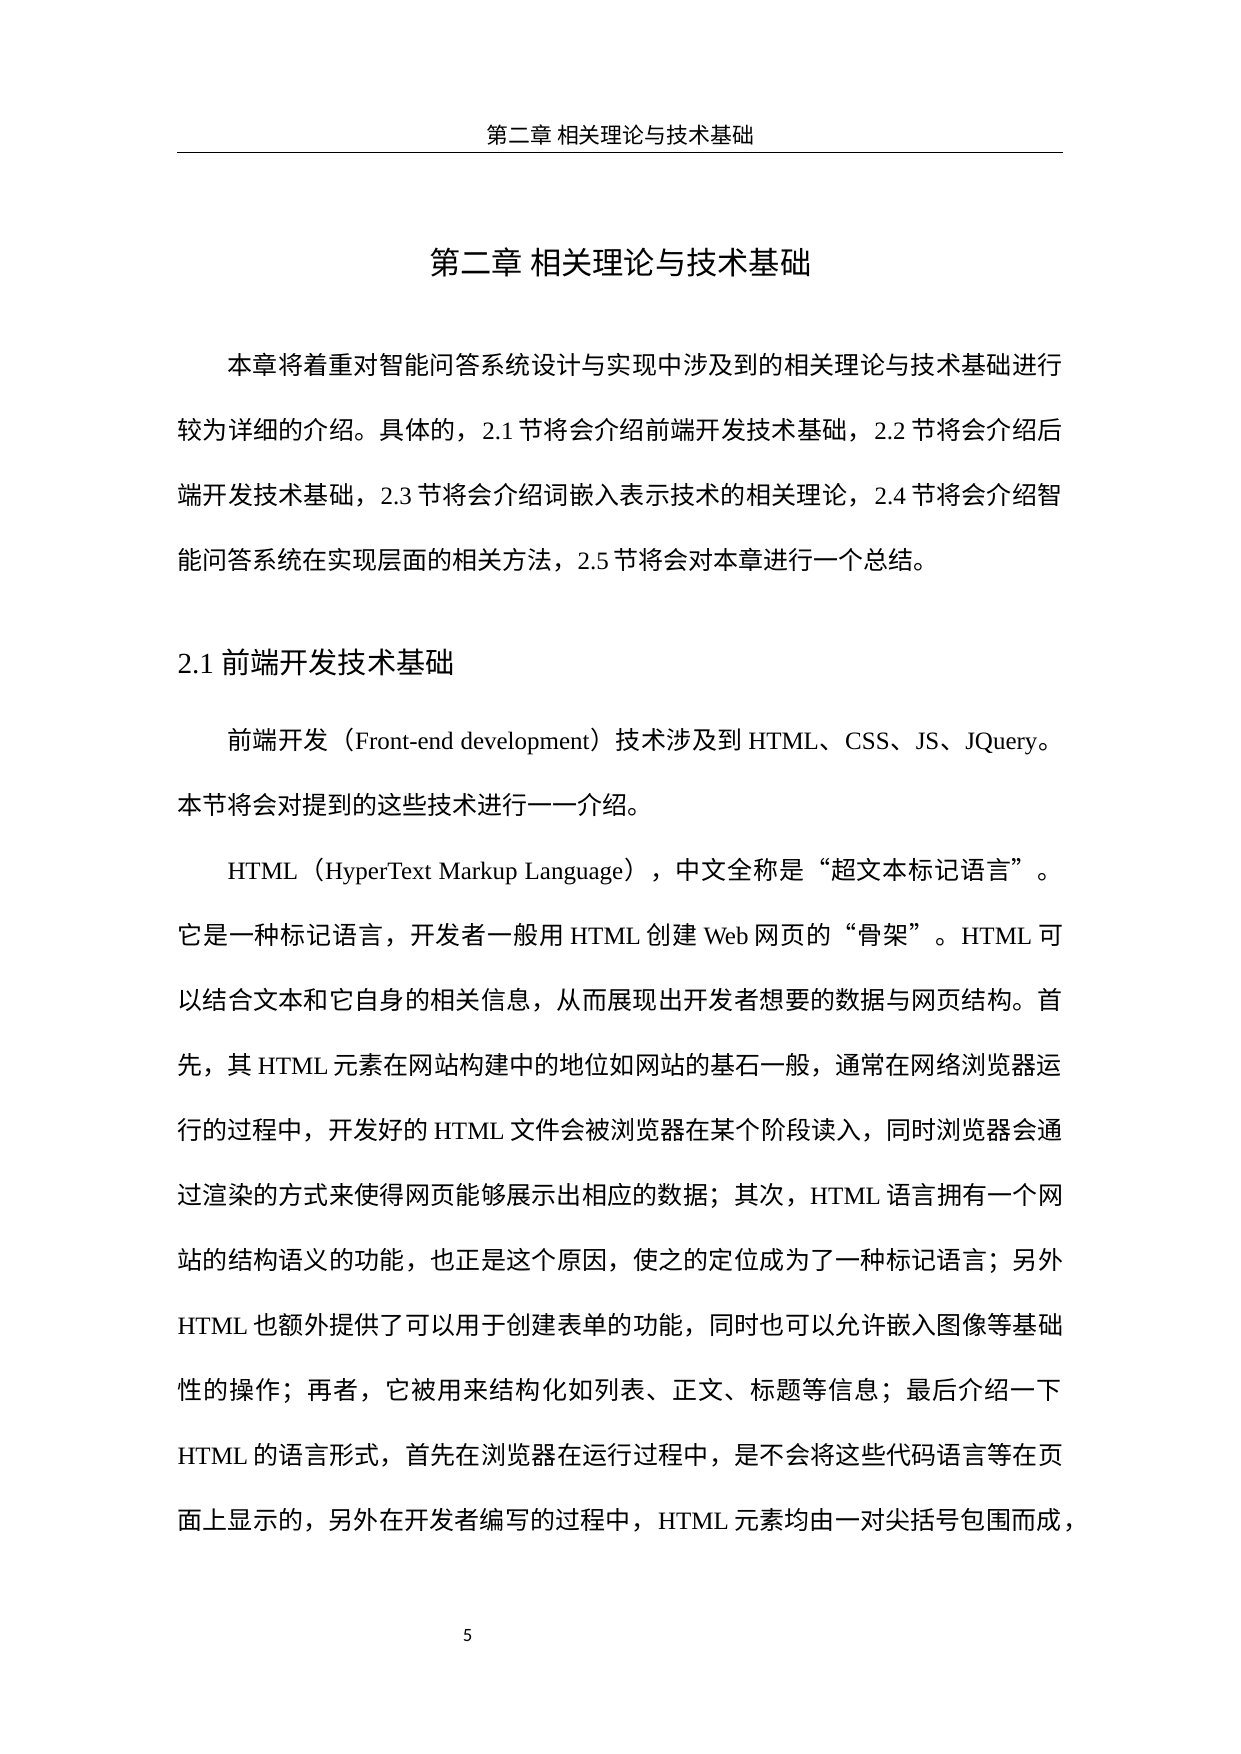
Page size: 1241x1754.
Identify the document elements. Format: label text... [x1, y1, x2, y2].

text 第二章 相关理论与技术基础 [177, 228, 1063, 293]
text 前端开发（Front-end development）技术涉及到HTML、CSS、JS、JQuery。本节将会对提到的这些技术进行一一介绍。 [177, 706, 1063, 836]
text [177, 836, 1063, 1551]
text 2.1 前端开发技术基础 [177, 628, 1063, 693]
text 本章将着重对智能问答系统设计与实现中涉及到的相关理论与技术基础进行较为详细的介绍。具体的，2.1节将会介绍前端开发技术基础，2.2节将会介绍后端开发技术基础，2.3节将会介绍词嵌入表示技术的相关理论，2.4节将会介绍智能问答系统在实现层面的相关方法，2.5节将会对本章进行一个总结。 [177, 331, 1063, 591]
